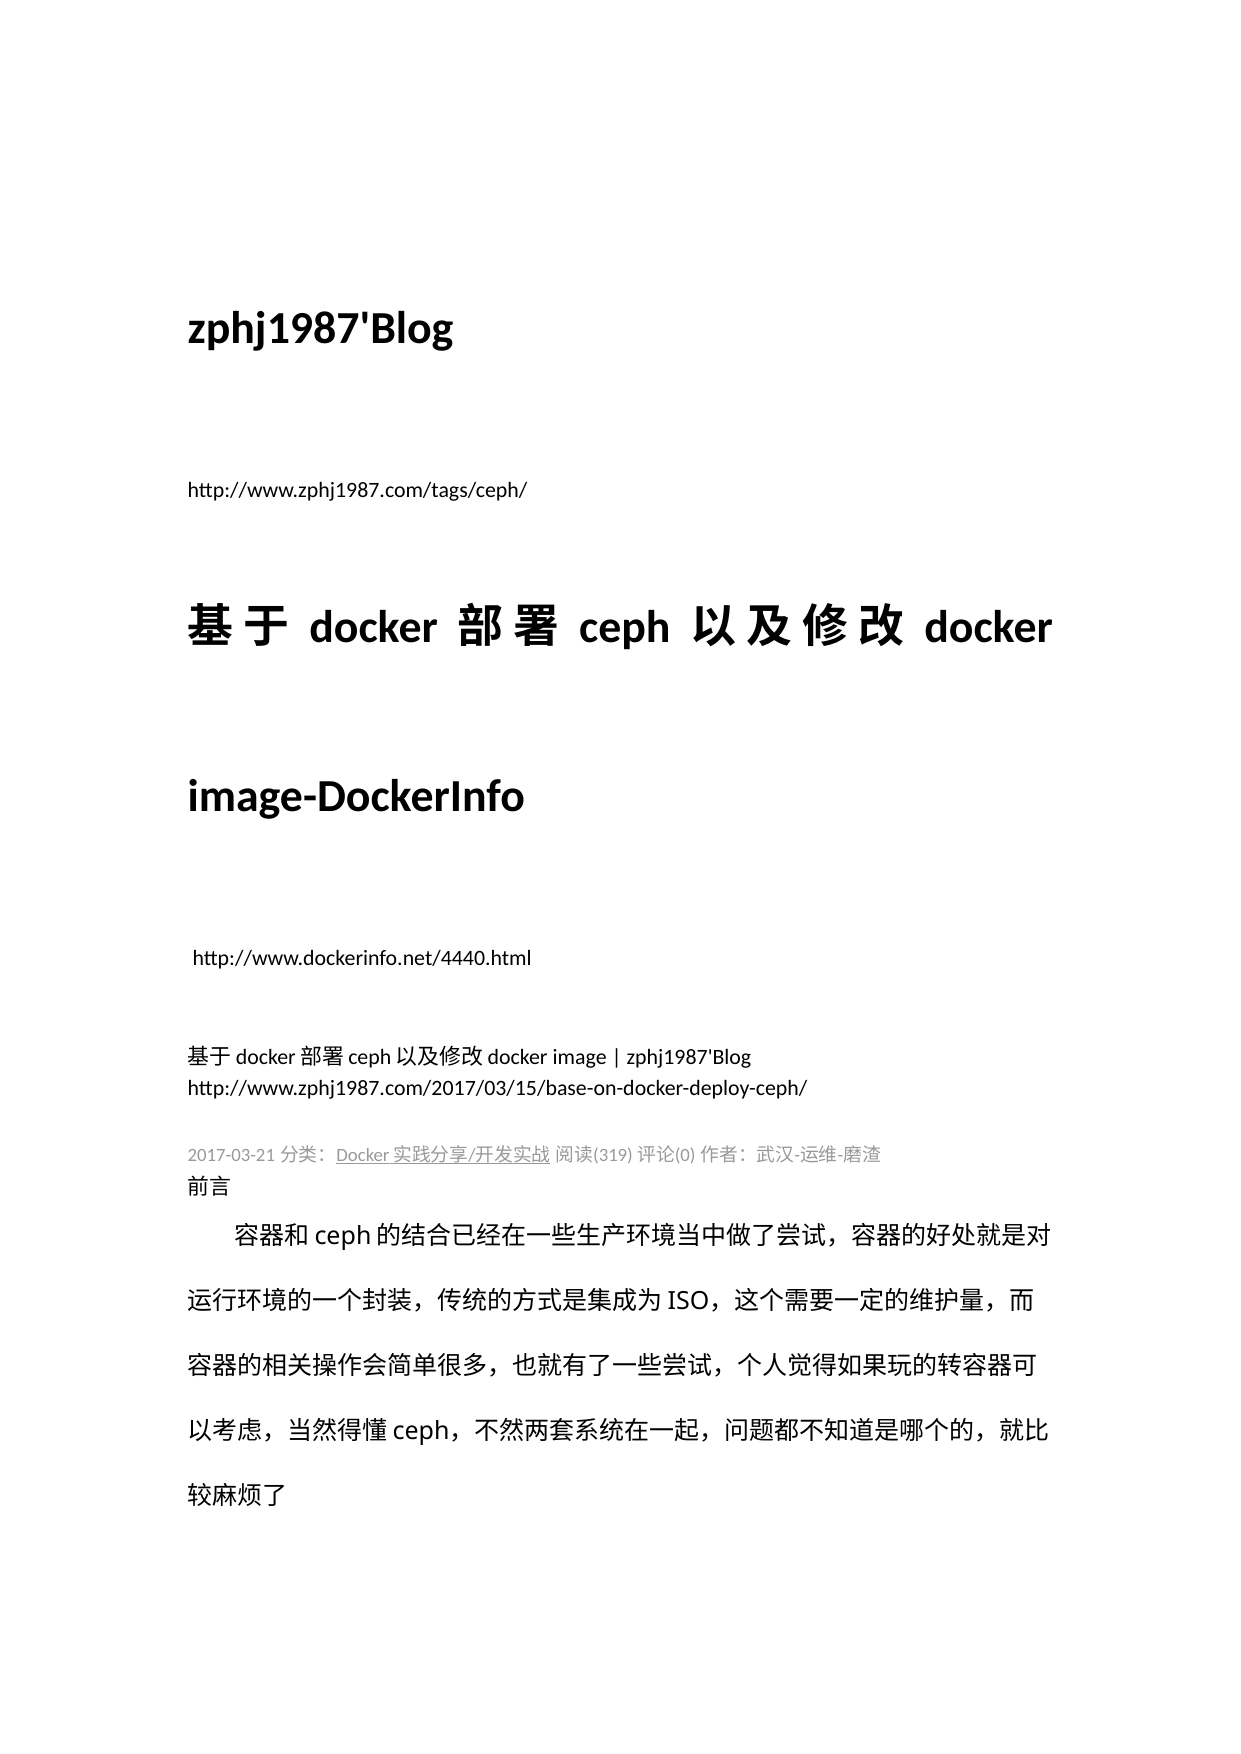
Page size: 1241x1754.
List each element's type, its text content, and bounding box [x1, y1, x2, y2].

text http://www.zphj1987.com/tags/ceph/ [187, 473, 1053, 506]
text 容器和ceph的结合已经在一些生产环境当中做了尝试，容器的好处就是对运行环境的一个封装，传统的方式是集成为ISO，这个需要一定的维护量，而容器的相关操作会简单很多，也就有了一些尝试，个人觉得如果玩的转容器可以考虑，当然得懂ceph，不然两套系统在一起，问题都不知道是哪个的，就比较麻烦了 [187, 1201, 1053, 1526]
subtitle 基于docker部署ceph以及修改docker image-DockerInfo [187, 573, 1053, 828]
text 2017-03-21 分类：Docker实践分享/开发实战 阅读(319) 评论(0) 作者：武汉-运维-磨渣 [187, 1136, 1053, 1168]
text 前言 [187, 1168, 1053, 1201]
text http://www.dockerinfo.net/4440.html [187, 941, 1053, 973]
subtitle zphj1987'Blog [187, 295, 1053, 360]
text http://www.zphj1987.com/2017/03/15/base-on-docker-deploy-ceph/ [187, 1071, 1053, 1103]
text 基于docker部署ceph以及修改docker image | zphj1987'Blog [187, 1038, 1053, 1071]
